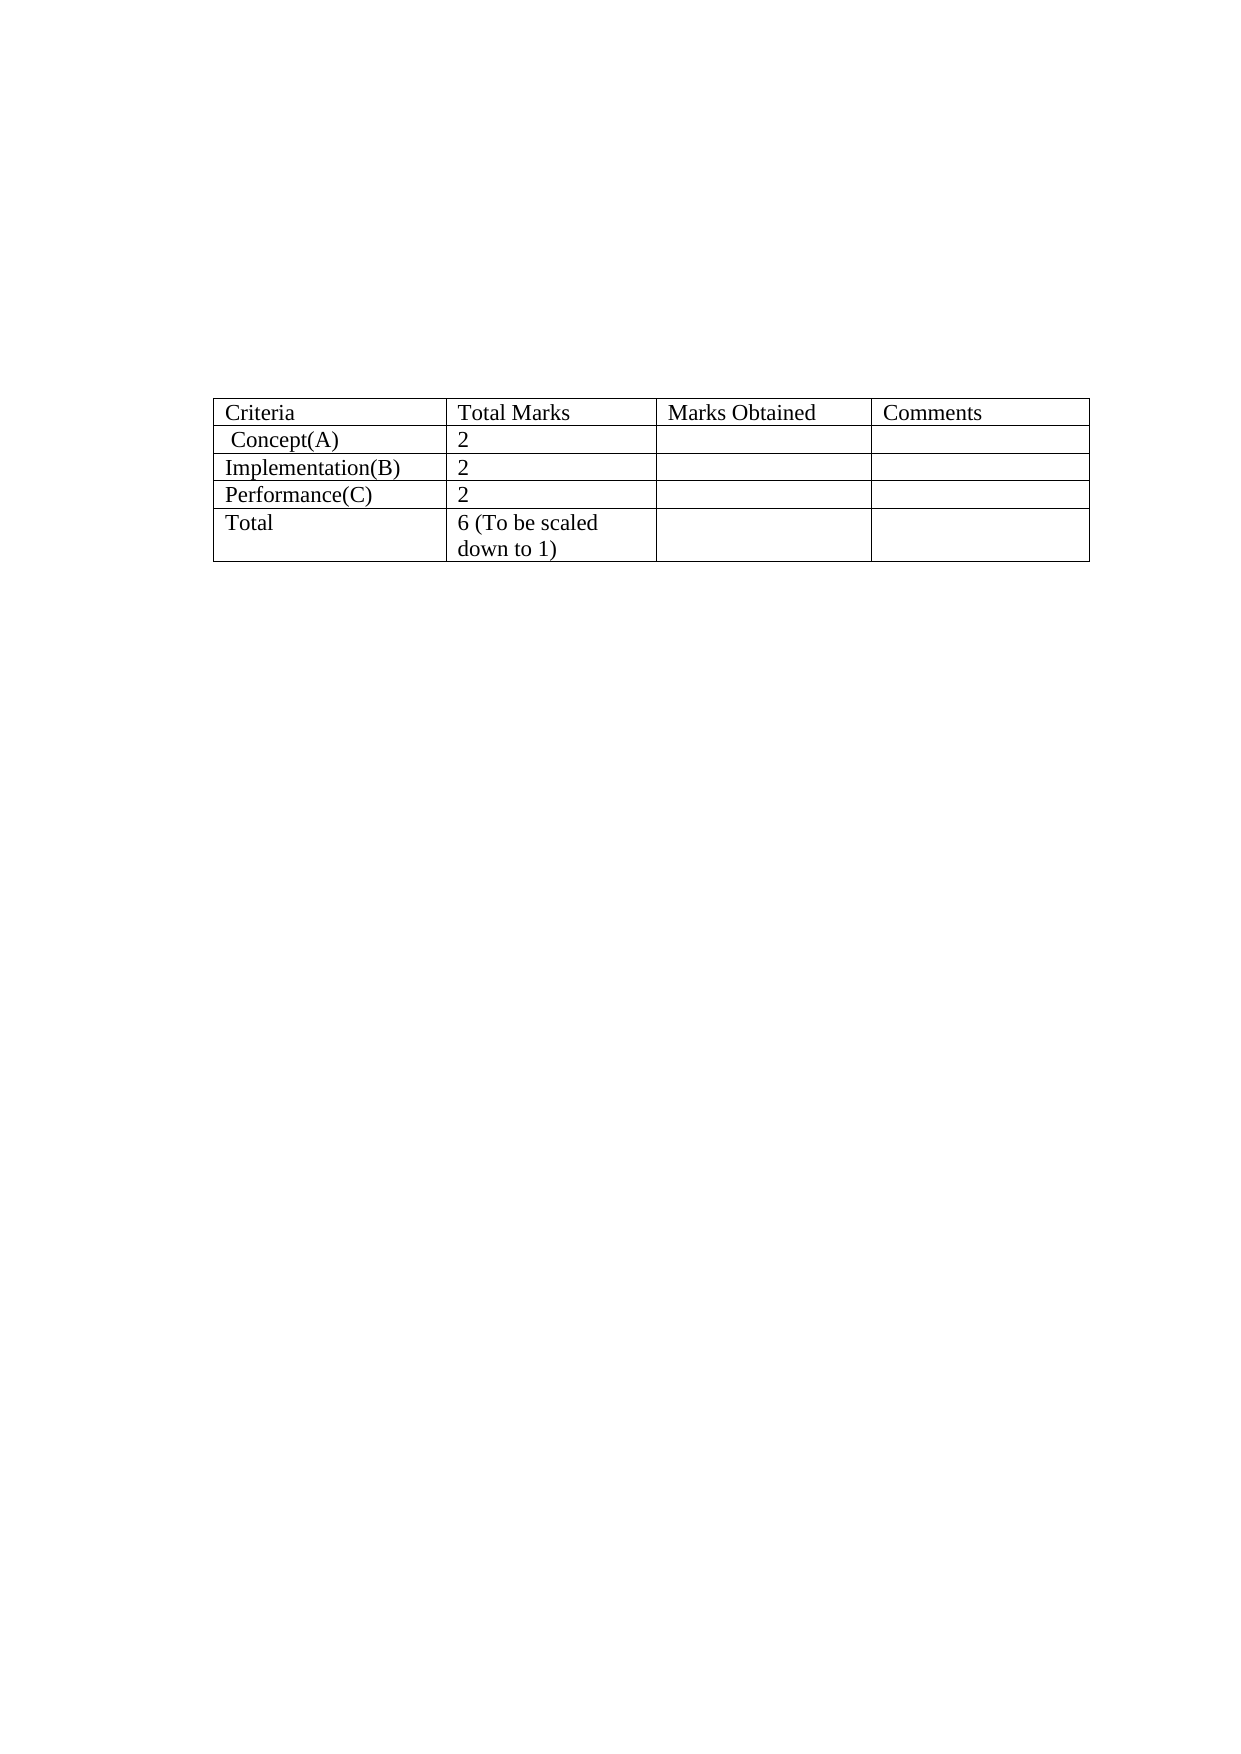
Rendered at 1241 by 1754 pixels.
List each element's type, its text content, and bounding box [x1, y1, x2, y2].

table_cell 2 [447, 426, 656, 453]
table_cell Performance(C) [214, 481, 446, 507]
table_cell [872, 454, 1089, 480]
table_header Marks Obtained [657, 399, 871, 425]
table_cell [657, 481, 871, 507]
table_cell [872, 426, 1089, 453]
table_cell 2 [447, 454, 656, 480]
table_cell [657, 509, 871, 561]
table_cell 2 [447, 481, 656, 507]
table_cell [872, 481, 1089, 507]
table_cell Implementation(B) [214, 454, 446, 480]
table_cell 6 (To be scaled down to 1) [447, 509, 656, 561]
table_header Total Marks [447, 399, 656, 425]
table_cell [872, 509, 1089, 561]
table_cell [657, 454, 871, 480]
table_cell Total [214, 509, 446, 561]
table_cell Concept(A) [214, 426, 446, 453]
table_header Comments [872, 399, 1089, 425]
table_header Criteria [214, 399, 446, 425]
table_cell [657, 426, 871, 453]
